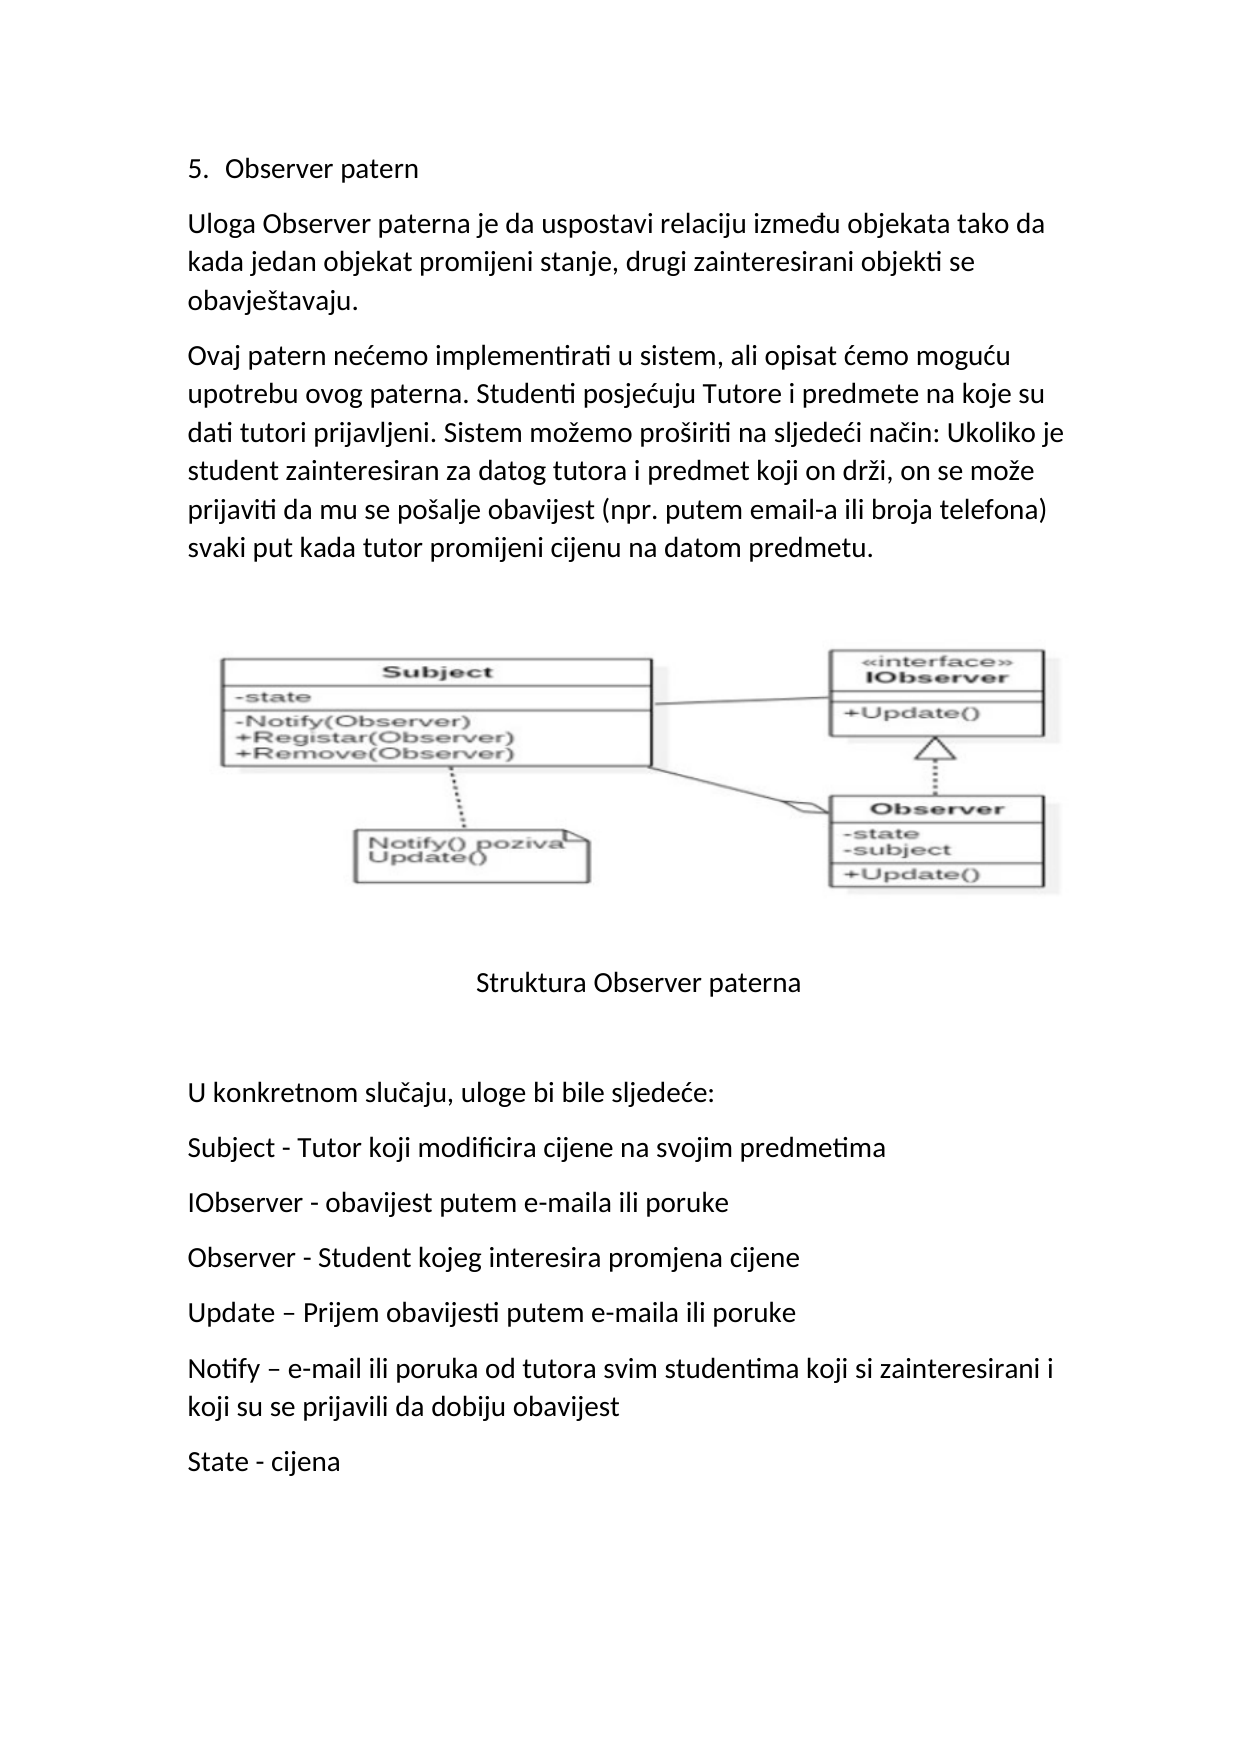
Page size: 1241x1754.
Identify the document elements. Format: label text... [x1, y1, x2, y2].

text Update – Prijem obavijesti putem e-maila ili poruke [187, 1294, 1090, 1330]
text State - cijena [187, 1443, 1090, 1479]
text Struktura Observer paterna [187, 964, 1090, 999]
text Ovaj patern nećemo implementirati u sistem, ali opisat ćemo moguću upotrebu ovog paterna. Studenti posjećuju Tutore i predmete na koje su dati tutori prijavljeni. Sistem možemo proširiti na sljedeći način: Ukoliko je student zainteresiran za datog tutora i predmet koji on drži, on se može prijaviti da mu se pošalje obavijest (npr. putem email-a ili broja telefona) svaki put kada tutor promijeni cijenu na datom predmetu. [187, 337, 1090, 565]
text U konkretnom slučaju, uloge bi bile sljedeće: [187, 1074, 1090, 1110]
text Notify – e-mail ili poruka od tutora svim studentima koji si zainteresirani i koji su se prijavili da dobiju obavijest [187, 1350, 1090, 1424]
text Uloga Observer paterna je da uspostavi relaciju između objekata tako da kada jedan objekat promijeni stanje, drugi zainteresirani objekti se obavještavaju. [187, 205, 1090, 318]
picture [187, 584, 1128, 946]
text Subject - Tutor koji modificira cijene na svojim predmetima [187, 1129, 1090, 1165]
text Observer - Student kojeg interesira promjena cijene [187, 1239, 1090, 1275]
list Observer patern [187, 150, 1090, 186]
text IObserver - obavijest putem e-maila ili poruke [187, 1184, 1090, 1220]
